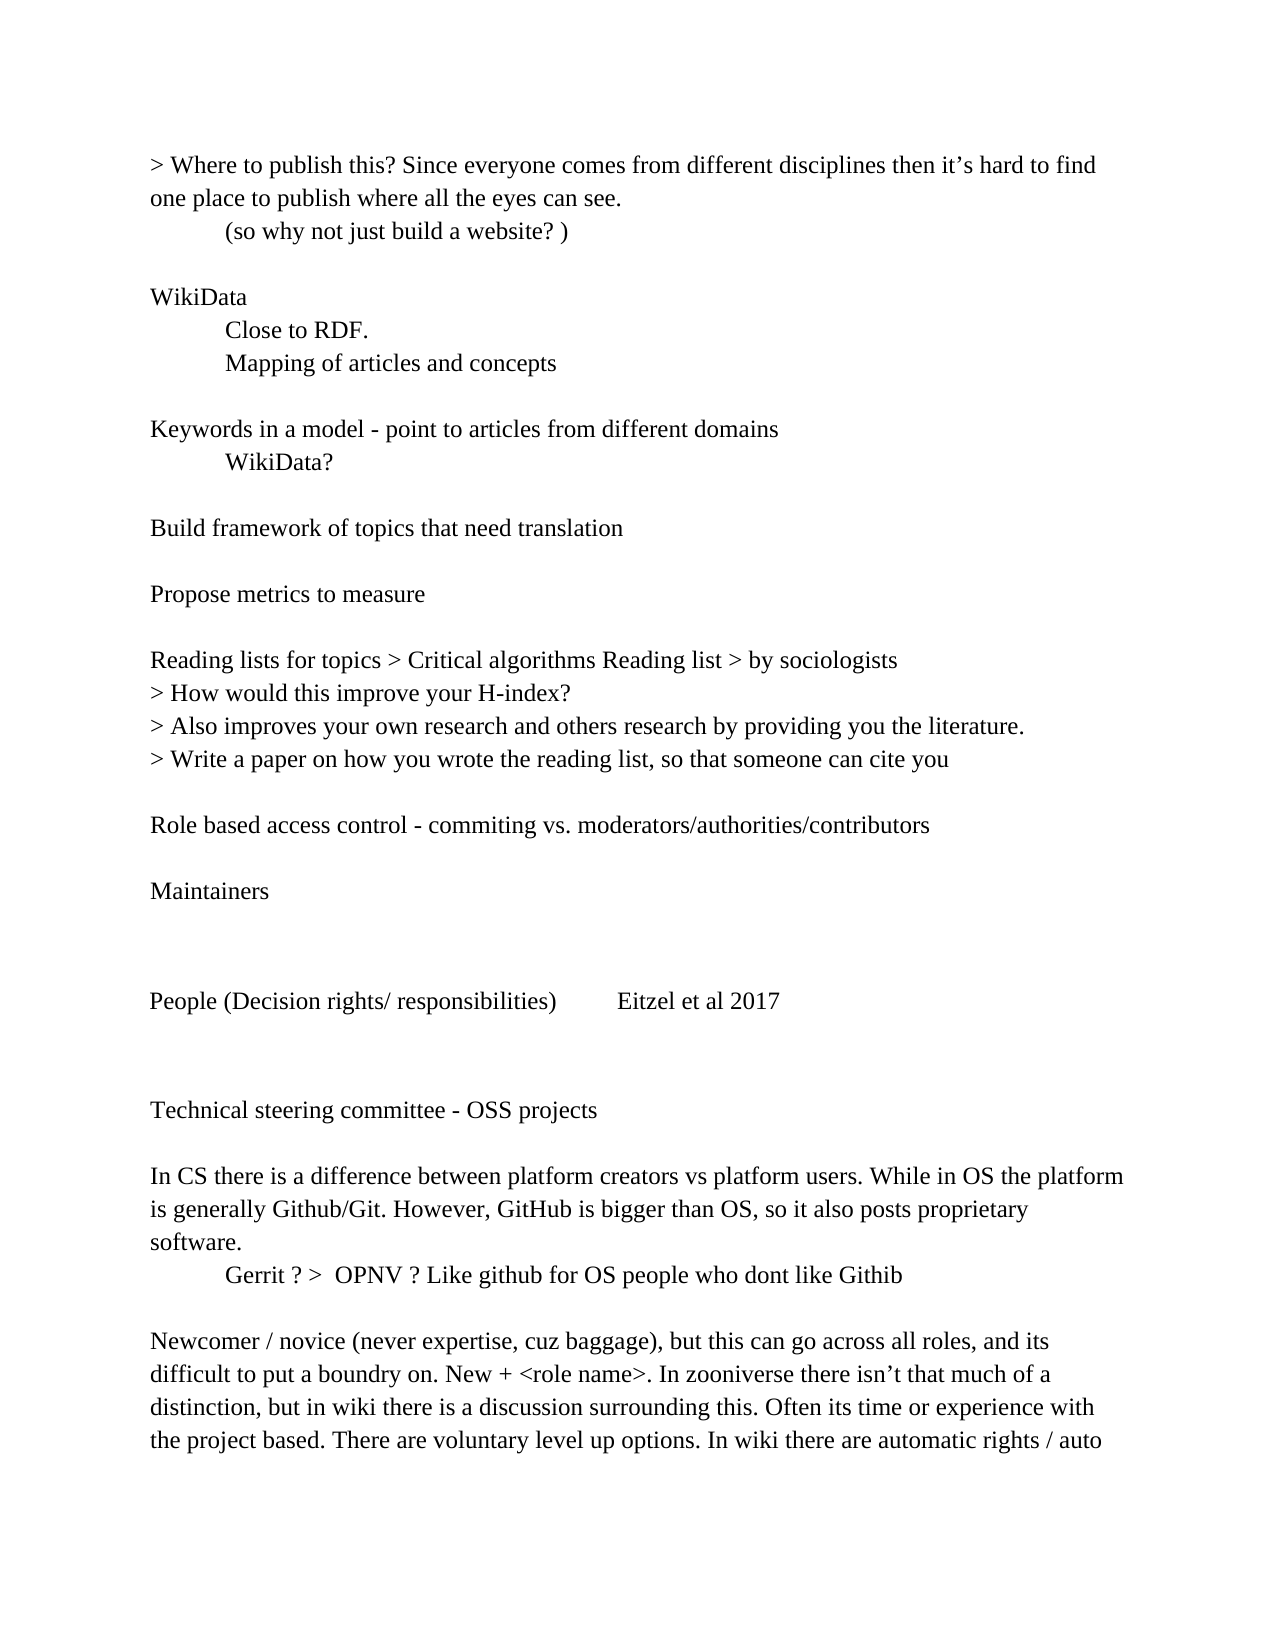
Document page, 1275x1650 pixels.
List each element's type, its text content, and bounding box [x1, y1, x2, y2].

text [150, 1326, 1125, 1454]
text In CS there is a difference between platform creators vs platform users. While in OS the platform is generally Github/Git. However, GitHub is bigger than OS, so it also posts proprietary software. [150, 1161, 1125, 1256]
text > Also improves your own research and others research by providing you the literature. [150, 711, 1125, 740]
text Close to RDF. [150, 315, 1125, 344]
text > Where to publish this? Since everyone comes from different disciplines then it’s hard to find one place to publish where all the eyes can see. [150, 150, 1125, 212]
text Gerrit ? > OPNV ? Like github for OS people who dont like Githib [150, 1260, 1125, 1289]
text Role based access control - commiting vs. moderators/authorities/contributors [150, 810, 1125, 839]
text Maintainers [150, 876, 1125, 905]
text Build framework of topics that need translation [150, 513, 1125, 542]
text Technical steering committee - OSS projects [150, 1095, 1125, 1124]
text (so why not just build a website? ) [150, 216, 1125, 245]
text WikiData? [150, 447, 1125, 476]
table_header People (Decision rights/ responsibilities) [139, 976, 606, 1029]
text WikiData [150, 282, 1125, 311]
table_header Eitzel et al 2017 [606, 976, 808, 1029]
text > Write a paper on how you wrote the reading list, so that someone can cite you [150, 744, 1125, 773]
text Mapping of articles and concepts [150, 348, 1125, 377]
text Reading lists for topics > Critical algorithms Reading list > by sociologists [150, 645, 1125, 674]
text Propose metrics to measure [150, 579, 1125, 608]
text Keywords in a model - point to articles from different domains [150, 414, 1125, 443]
text > How would this improve your H-index? [150, 678, 1125, 707]
